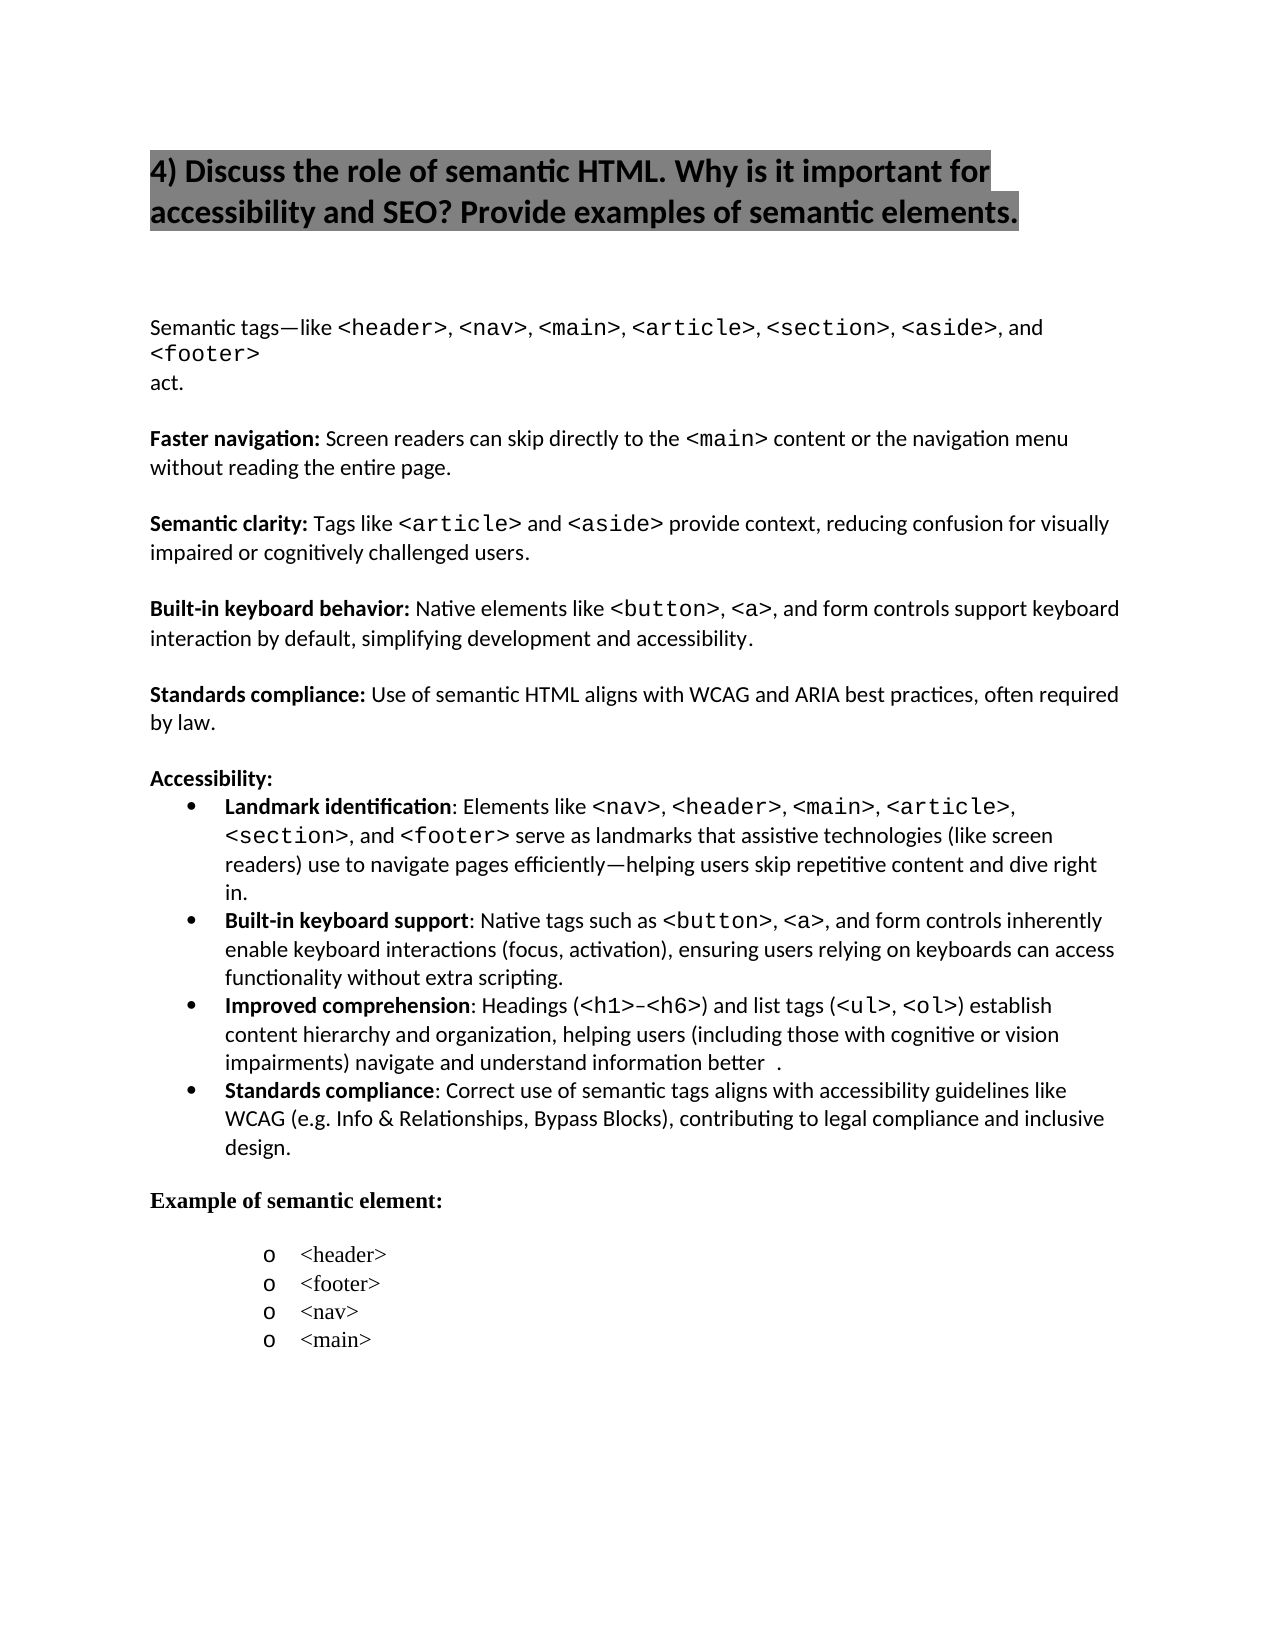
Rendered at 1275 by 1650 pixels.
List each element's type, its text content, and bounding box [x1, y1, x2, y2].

text Faster navigation: Screen readers can skip directly to the <main> content or the navigation menu without reading the entire page. [150, 424, 1125, 481]
list <nav> [262, 1298, 1125, 1326]
list Built-in keyboard support: Native tags such as <button>, <a>, and form controls inherently enable keyboard interactions (focus, activation), ensuring users relying on keyboards can access functionality without extra scripting. [187, 906, 1125, 991]
text Semantic clarity: Tags like <article> and <aside> provide context, reducing confusion for visually impaired or cognitively challenged users. [150, 509, 1125, 566]
list <footer> [262, 1269, 1125, 1298]
text Built-in keyboard behavior: Native elements like <button>, <a>, and form controls support keyboard interaction by default, simplifying development and accessibility. [150, 594, 1125, 652]
list Improved comprehension: Headings (<h1>–<h6>) and list tags (<ul>, <ol>) establish content hierarchy and organization, helping users (including those with cognitive or vision impairments) navigate and understand information better . [187, 991, 1125, 1077]
text act. [150, 368, 1125, 396]
list Standards compliance: Correct use of semantic tags aligns with accessibility guidelines like WCAG (e.g. Info & Relationships, Bypass Blocks), contributing to legal compliance and inclusive design. [187, 1077, 1125, 1161]
text Example of semantic element: [150, 1187, 1125, 1213]
text Standards compliance: Use of semantic HTML aligns with WCAG and ARIA best practices, often required by law. [150, 680, 1125, 736]
text Semantic tags—like <header>, <nav>, <main>, <article>, <section>, <aside>, and <footer> [150, 313, 1125, 368]
list <main> [262, 1326, 1125, 1354]
text Accessibility: [150, 764, 1125, 792]
list Landmark identification: Elements like <nav>, <header>, <main>, <article>, <section>, and <footer> serve as landmarks that assistive technologies (like screen readers) use to navigate pages efficiently—helping users skip repetitive content and dive right in. [187, 792, 1125, 906]
list <header> [262, 1241, 1125, 1269]
text 4) Discuss the role of semantic HTML. Why is it important for accessibility and SEO? Provide examples of semantic elements. [991, 150, 1125, 231]
